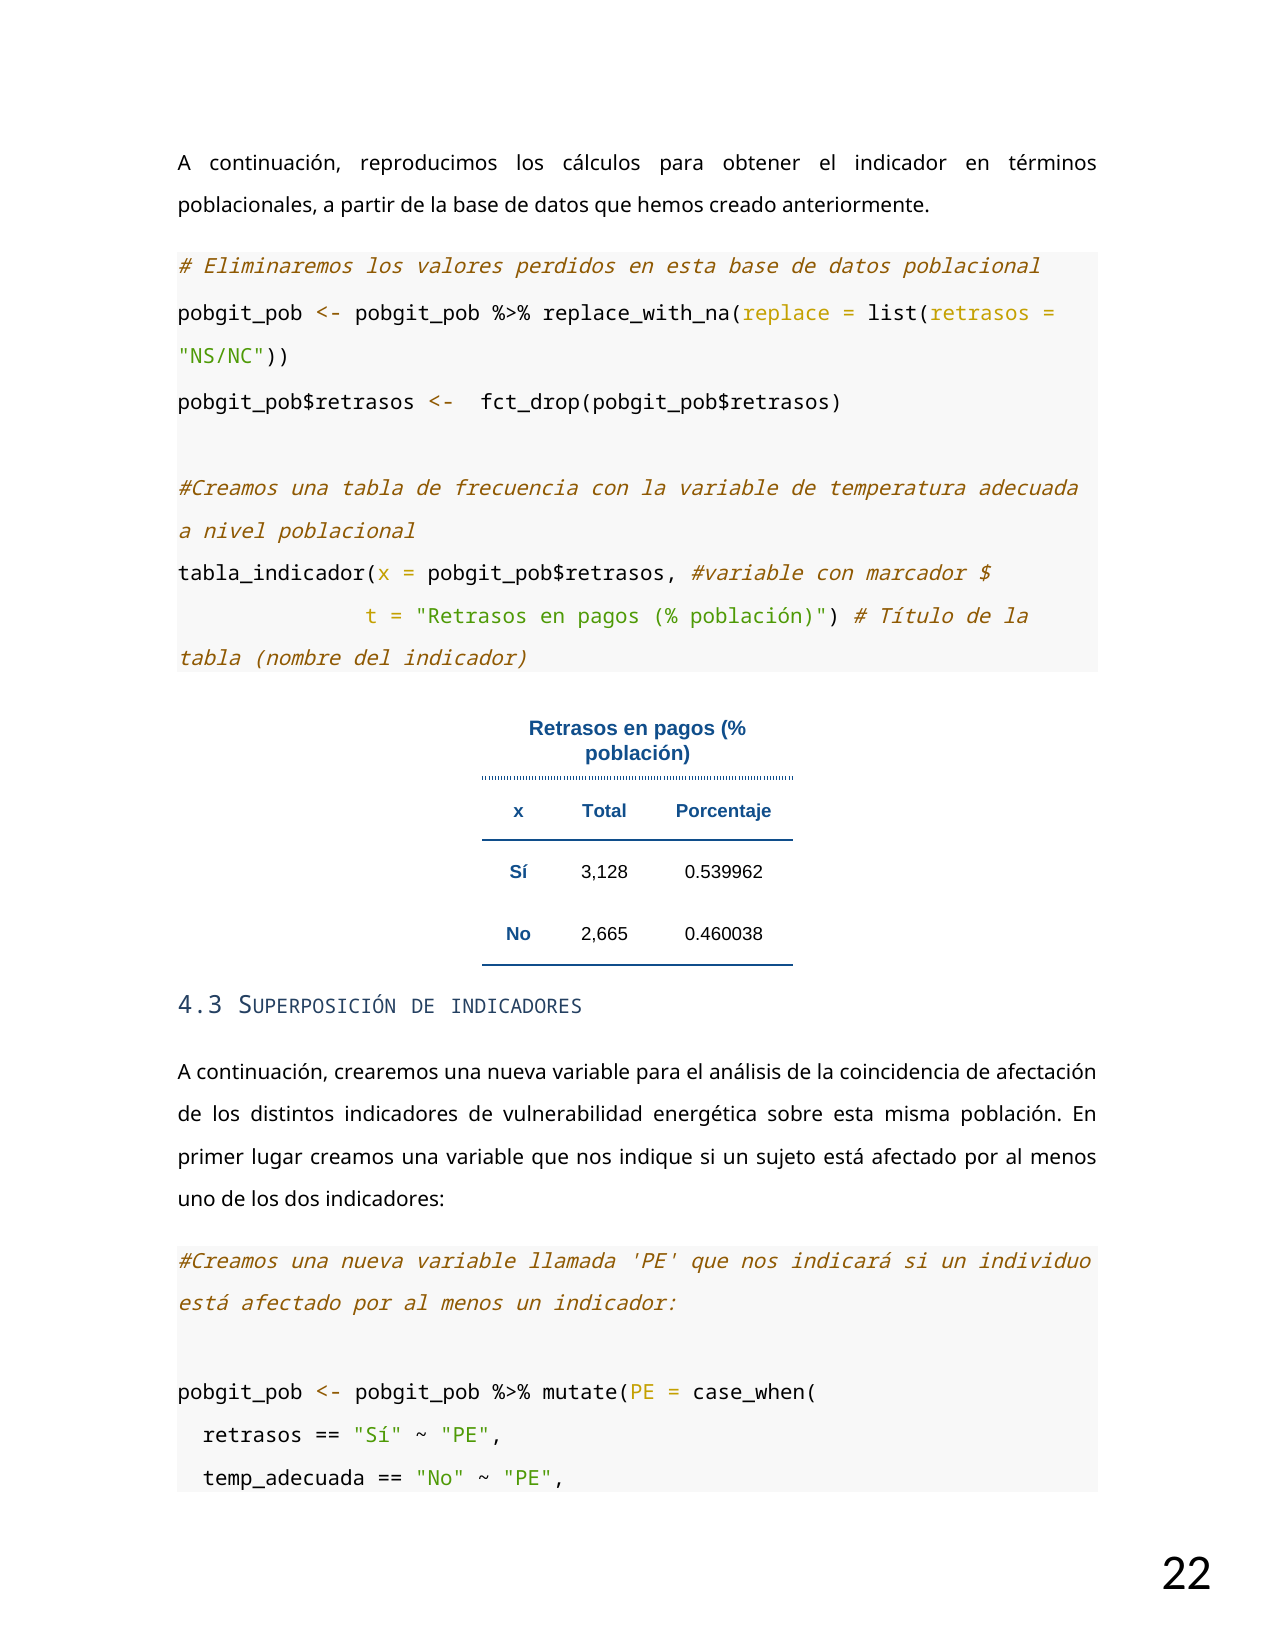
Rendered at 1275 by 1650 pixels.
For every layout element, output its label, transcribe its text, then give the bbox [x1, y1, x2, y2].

text A continuación, crearemos una nueva variable para el análisis de la coincidencia de afectación de los distintos indicadores de vulnerabilidad energética sobre esta misma población. En primer lugar creamos una variable que nos indique si un sujeto está afectado por al menos uno de los dos indicadores: [177, 1057, 1098, 1213]
text # Eliminaremos los valores perdidos en esta base de datos poblacional pobgit_pob <- pobgit_pob %>% replace_with_na(replace = list(retrasos = "NS/NC")) pobgit_pob$retrasos <- fct_drop(pobgit_pob$retrasos) #Creamos una tabla de frecuencia con la variable de temperatura adecuada a nivel poblacional tabla_indicador(x = pobgit_pob$retrasos, #variable con marcador $ t = "Retrasos en pagos (% población)") # Título de la tabla (nombre del indicador) [177, 252, 1098, 672]
table_cell 3,128 [554, 841, 654, 902]
table_cell Total [554, 776, 654, 839]
subtitle Superposición de indicadores [177, 987, 1098, 1021]
table_cell No [482, 902, 554, 964]
table_cell Sí [482, 841, 554, 902]
table_cell x [482, 776, 554, 839]
table_cell 0.460038 [654, 902, 793, 964]
table_header Retrasos en pagos (% población) [482, 705, 793, 776]
table_cell 2,665 [554, 902, 654, 964]
table_cell Porcentaje [654, 776, 793, 839]
text A continuación, reproducimos los cálculos para obtener el indicador en términos poblacionales, a partir de la base de datos que hemos creado anteriormente. [177, 148, 1098, 219]
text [177, 1246, 1098, 1492]
table_cell 0.539962 [654, 841, 793, 902]
